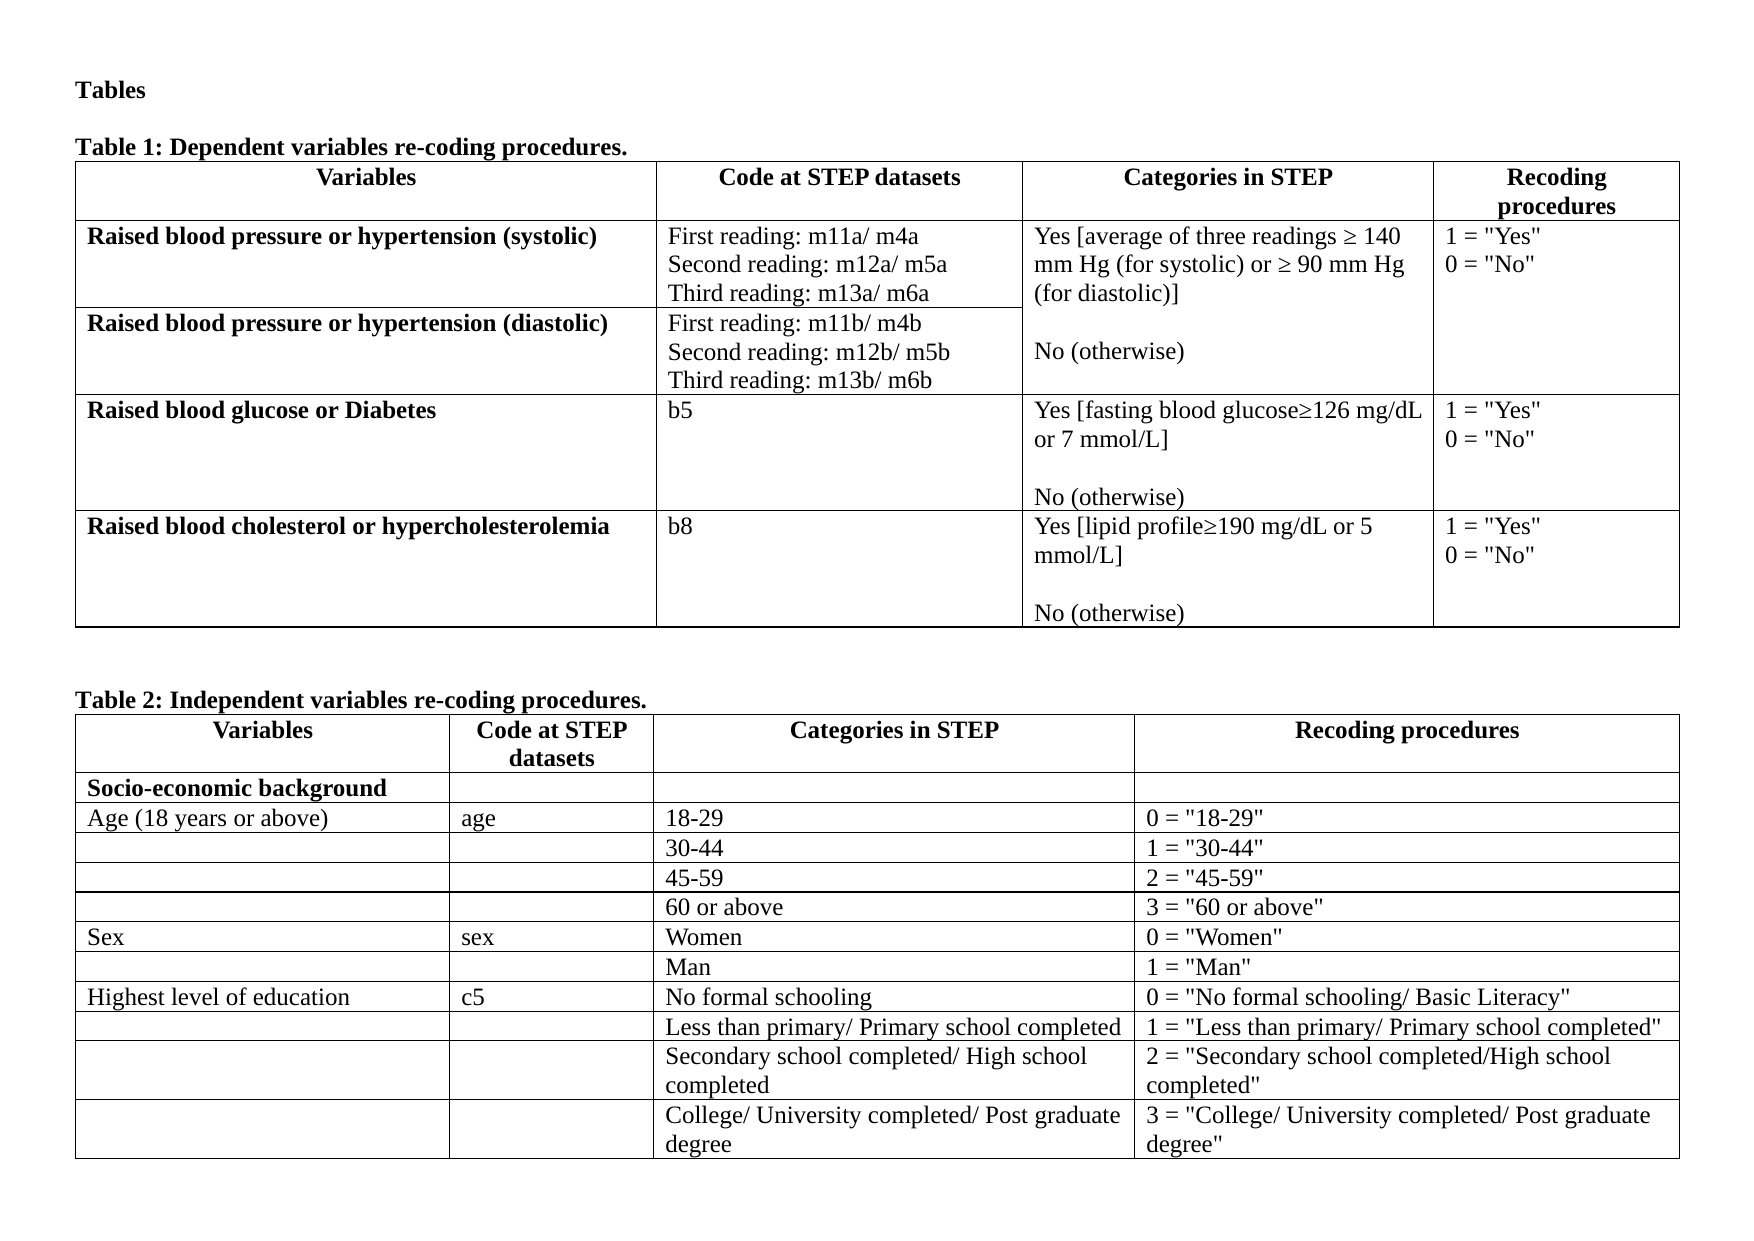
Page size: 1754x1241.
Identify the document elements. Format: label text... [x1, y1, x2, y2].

table_cell age [450, 803, 653, 832]
table_cell Sex [76, 922, 449, 951]
table_cell Less than primary/ Primary school completed [654, 1012, 1134, 1040]
table_cell 0 = "18-29" [1135, 803, 1679, 832]
table_cell [76, 952, 449, 981]
table_header Variables [76, 715, 449, 772]
text Table 2: Independent variables re-coding procedures. [75, 685, 1679, 714]
table_header Categories in STEP [654, 715, 1134, 772]
table_cell Secondary school completed/ High school completed [654, 1041, 1134, 1099]
text Tables [75, 75, 1679, 104]
table_header Code at STEP datasets [450, 715, 653, 772]
table_cell [450, 773, 653, 802]
table_cell [450, 1012, 653, 1040]
table_cell Highest level of education [76, 982, 449, 1011]
table_cell [450, 952, 653, 981]
table_cell [1135, 773, 1679, 802]
table_cell Raised blood pressure or hypertension (systolic) [76, 221, 656, 307]
table_header Variables [76, 162, 656, 220]
table_cell 1 = "Yes" 0 = "No" [1434, 395, 1679, 510]
table_cell Man [654, 952, 1134, 981]
table_cell 30-44 [654, 833, 1134, 862]
table_cell 2 = "45-59" [1135, 863, 1679, 891]
table_cell Women [654, 922, 1134, 951]
table_cell 45-59 [654, 863, 1134, 891]
table_cell 1 = "Yes" 0 = "No" [1434, 221, 1679, 394]
table_cell Socio-economic background [76, 773, 449, 802]
table_cell 1 = "Less than primary/ Primary school completed" [1135, 1012, 1679, 1040]
table_cell sex [450, 922, 653, 951]
table_cell Yes [fasting blood glucose≥126 mg/dL or 7 mmol/L] No (otherwise) [1023, 395, 1433, 510]
table_cell First reading: m11b/ m4b Second reading: m12b/ m5b Third reading: m13b/ m6b [657, 308, 1022, 394]
table_header Recoding procedures [1135, 715, 1679, 772]
table_cell [450, 893, 653, 921]
table_cell [76, 833, 449, 862]
table_cell Raised blood pressure or hypertension (diastolic) [76, 308, 656, 394]
table_cell 2 = "Secondary school completed/High school completed" [1135, 1041, 1679, 1099]
table_cell b5 [657, 395, 1022, 510]
table_cell [450, 1100, 653, 1157]
table_cell Raised blood cholesterol or hypercholesterolemia [76, 511, 656, 626]
table_cell No formal schooling [654, 982, 1134, 1011]
table_cell [450, 833, 653, 862]
table_cell [76, 863, 449, 891]
table_cell 1 = "Yes" 0 = "No" [1434, 511, 1679, 626]
table_cell College/ University completed/ Post graduate degree [654, 1100, 1134, 1157]
table_cell 0 = "Women" [1135, 922, 1679, 951]
table_header Recoding procedures [1434, 162, 1679, 220]
table_cell 1 = "30-44" [1135, 833, 1679, 862]
table_cell Yes [lipid profile≥190 mg/dL or 5 mmol/L] No (otherwise) [1023, 511, 1433, 626]
table_cell 0 = "No formal schooling/ Basic Literacy" [1135, 982, 1679, 1011]
table_cell [76, 1012, 449, 1040]
table_cell 3 = "College/ University completed/ Post graduate degree" [1135, 1100, 1679, 1157]
table_cell [76, 1041, 449, 1099]
table_cell 60 or above [654, 893, 1134, 921]
table_cell Age (18 years or above) [76, 803, 449, 832]
text Table 1: Dependent variables re-coding procedures. [75, 132, 1679, 161]
table_cell [450, 1041, 653, 1099]
table_cell [450, 863, 653, 891]
table_header Categories in STEP [1023, 162, 1433, 220]
table_cell First reading: m11a/ m4a Second reading: m12a/ m5a Third reading: m13a/ m6a [657, 221, 1022, 307]
table_cell Raised blood glucose or Diabetes [76, 395, 656, 510]
table_cell [654, 773, 1134, 802]
table_cell b8 [657, 511, 1022, 626]
table_cell Yes [average of three readings ≥ 140 mm Hg (for systolic) or ≥ 90 mm Hg (for diastolic)] No (otherwise) [1023, 221, 1433, 394]
table_cell 18-29 [654, 803, 1134, 832]
table_cell c5 [450, 982, 653, 1011]
table_cell 3 = "60 or above" [1135, 893, 1679, 921]
table_cell 1 = "Man" [1135, 952, 1679, 981]
table_cell [76, 893, 449, 921]
table_cell [76, 1100, 449, 1157]
table_header Code at STEP datasets [657, 162, 1022, 220]
